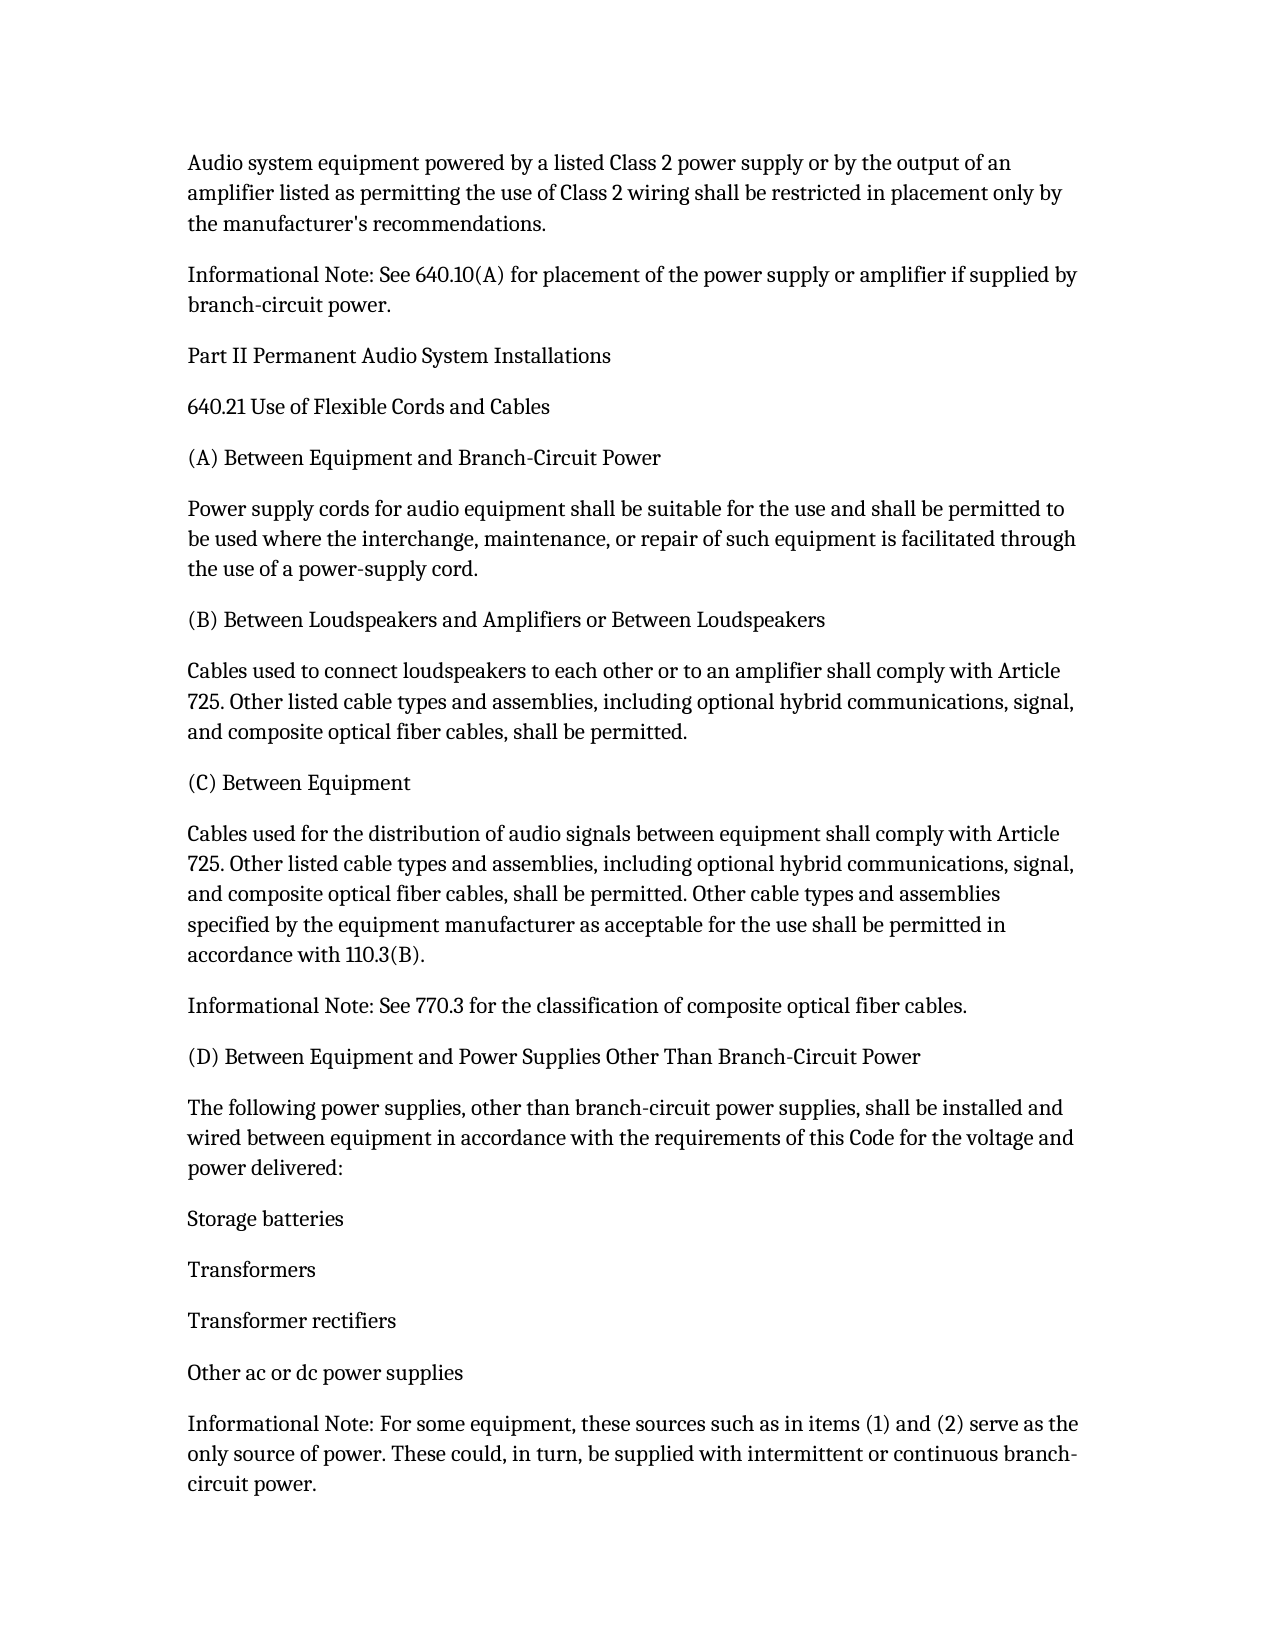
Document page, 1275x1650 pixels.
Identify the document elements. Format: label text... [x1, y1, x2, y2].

text Informational Note: See 770.3 for the classification of composite optical fiber cables. [187, 993, 1087, 1019]
text Cables used for the distribution of audio signals between equipment shall comply with Article 725. Other listed cable types and assemblies, including optional hybrid communications, signal, and composite optical fiber cables, shall be permitted. Other cable types and assemblies specified by the equipment manufacturer as acceptable for the use shall be permitted in accordance with 110.3(B). [187, 821, 1087, 968]
text Power supply cords for audio equipment shall be suitable for the use and shall be permitted to be used where the interchange, maintenance, or repair of such equipment is facilitated through the use of a power-supply cord. [187, 496, 1087, 583]
text (D) Between Equipment and Power Supplies Other Than Branch-Circuit Power [187, 1044, 1087, 1070]
text (C) Between Equipment [187, 770, 1087, 796]
text Audio system equipment powered by a listed Class 2 power supply or by the output of an amplifier listed as permitting the use of Class 2 wiring shall be restricted in placement only by the manufacturer's recommendations. [187, 150, 1087, 237]
text Transformer rectifiers [187, 1308, 1087, 1335]
text Storage batteries [187, 1206, 1087, 1233]
text Informational Note: For some equipment, these sources such as in items (1) and (2) serve as the only source of power. These could, in turn, be supplied with intermittent or continuous branch-circuit power. [187, 1410, 1087, 1497]
text Cables used to connect loudspeakers to each other or to an amplifier shall comply with Article 725. Other listed cable types and assemblies, including optional hybrid communications, signal, and composite optical fiber cables, shall be permitted. [187, 658, 1087, 745]
text The following power supplies, other than branch-circuit power supplies, shall be installed and wired between equipment in accordance with the requirements of this Code for the voltage and power delivered: [187, 1095, 1087, 1182]
text 640.21 Use of Flexible Cords and Cables [187, 394, 1087, 420]
text Other ac or dc power supplies [187, 1359, 1087, 1386]
text Transformers [187, 1257, 1087, 1284]
text (B) Between Loudspeakers and Amplifiers or Between Loudspeakers [187, 607, 1087, 634]
text (A) Between Equipment and Branch-Circuit Power [187, 445, 1087, 471]
text Part II Permanent Audio System Installations [187, 343, 1087, 369]
text Informational Note: See 640.10(A) for placement of the power supply or amplifier if supplied by branch-circuit power. [187, 261, 1087, 318]
